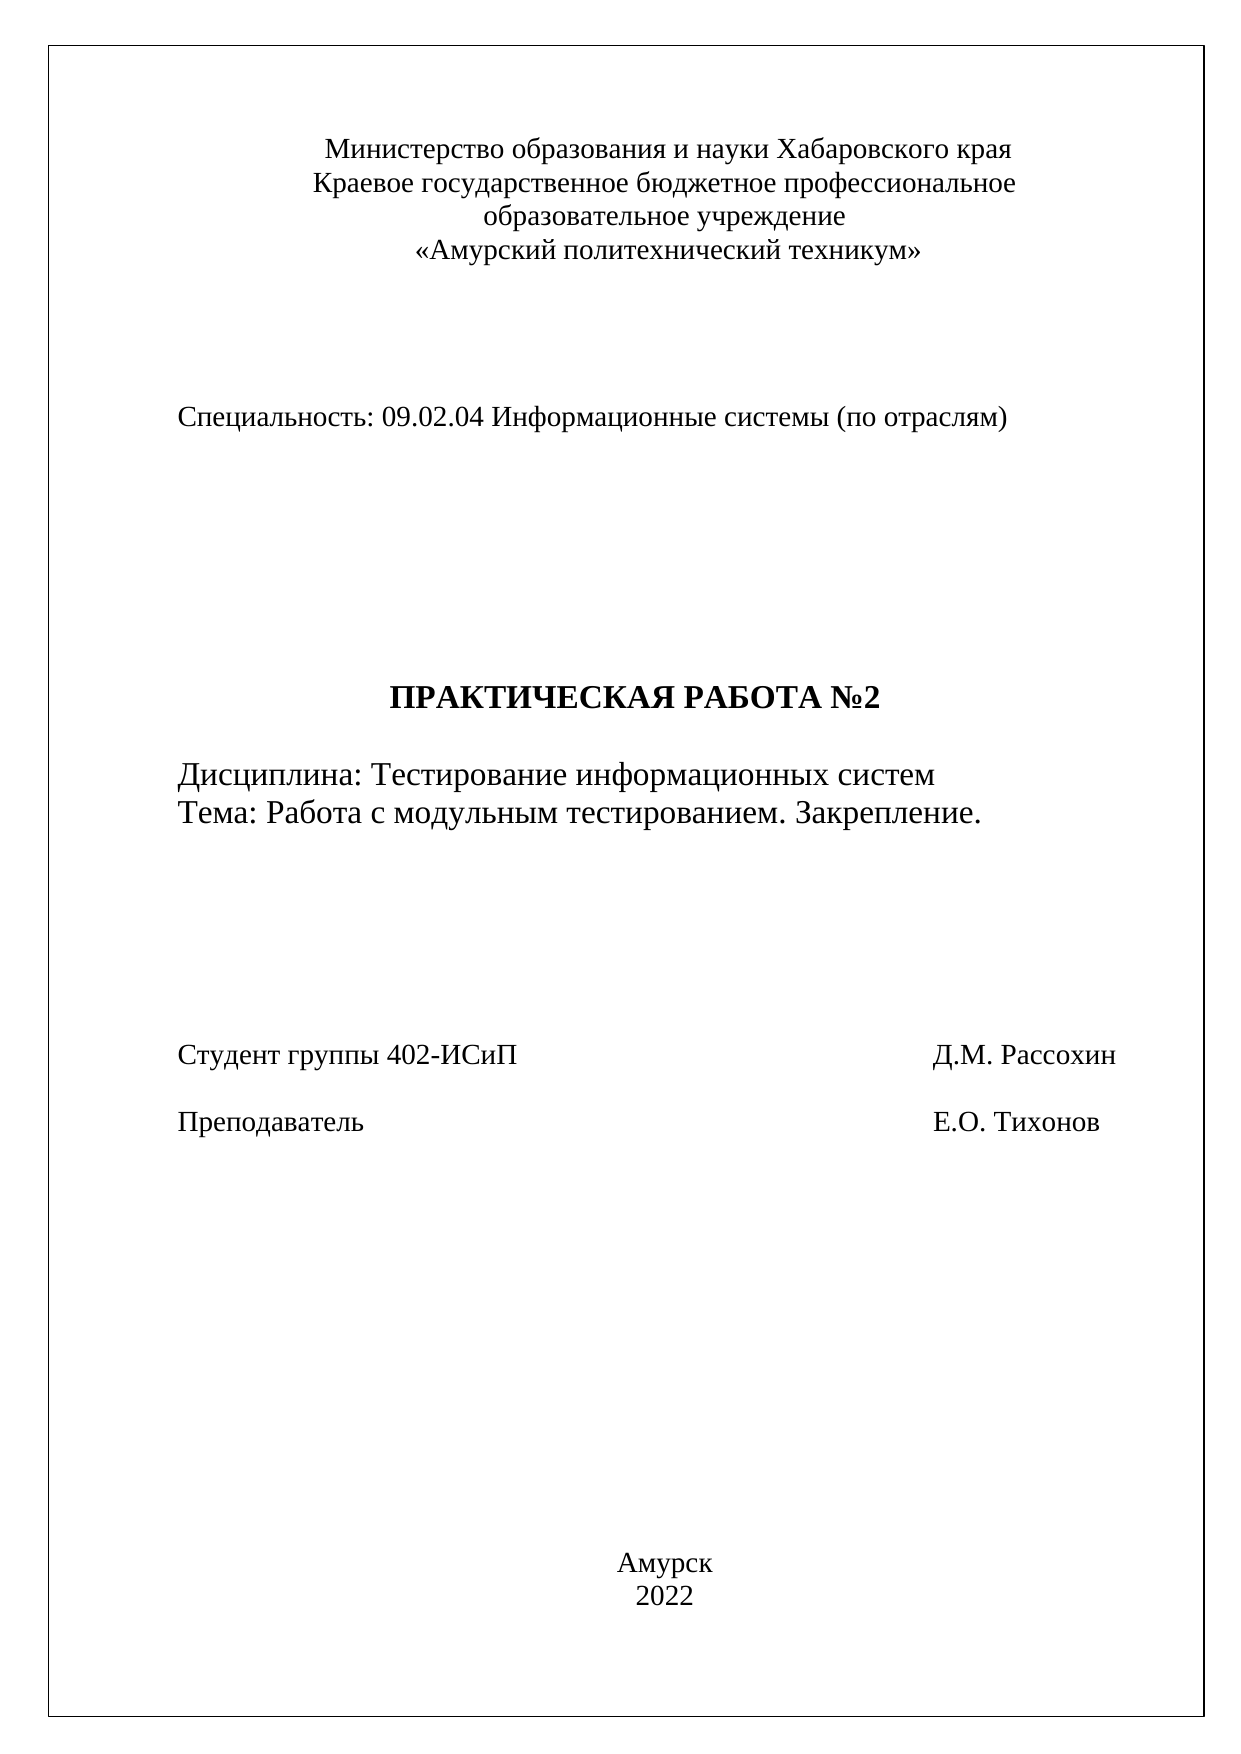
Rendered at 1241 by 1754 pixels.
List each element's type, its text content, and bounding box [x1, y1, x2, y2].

text Амурск [177, 1545, 1152, 1578]
text ПРАКТИЧЕСКАЯ РАБОТА №2 [177, 677, 1093, 716]
text Преподаватель Е.О. Тихонов [177, 1104, 1152, 1137]
text образовательное учреждение [177, 198, 1152, 232]
text Министерство образования и науки Хабаровского края [177, 131, 1152, 165]
text Специальность: 09.02.04 Информационные системы (по отраслям) [177, 399, 1093, 433]
text «Амурский политехнический техникум» [177, 232, 1152, 265]
text Краевое государственное бюджетное профессиональное [177, 165, 1152, 198]
text 2022 [177, 1578, 1152, 1612]
text Дисциплина: Тестирование информационных систем [177, 754, 1093, 792]
text Студент группы 402-ИСиП Д.М. Рассохин [177, 1037, 1152, 1070]
text Тема: Работа с модульным тестированием. Закрепление. [177, 792, 1093, 831]
